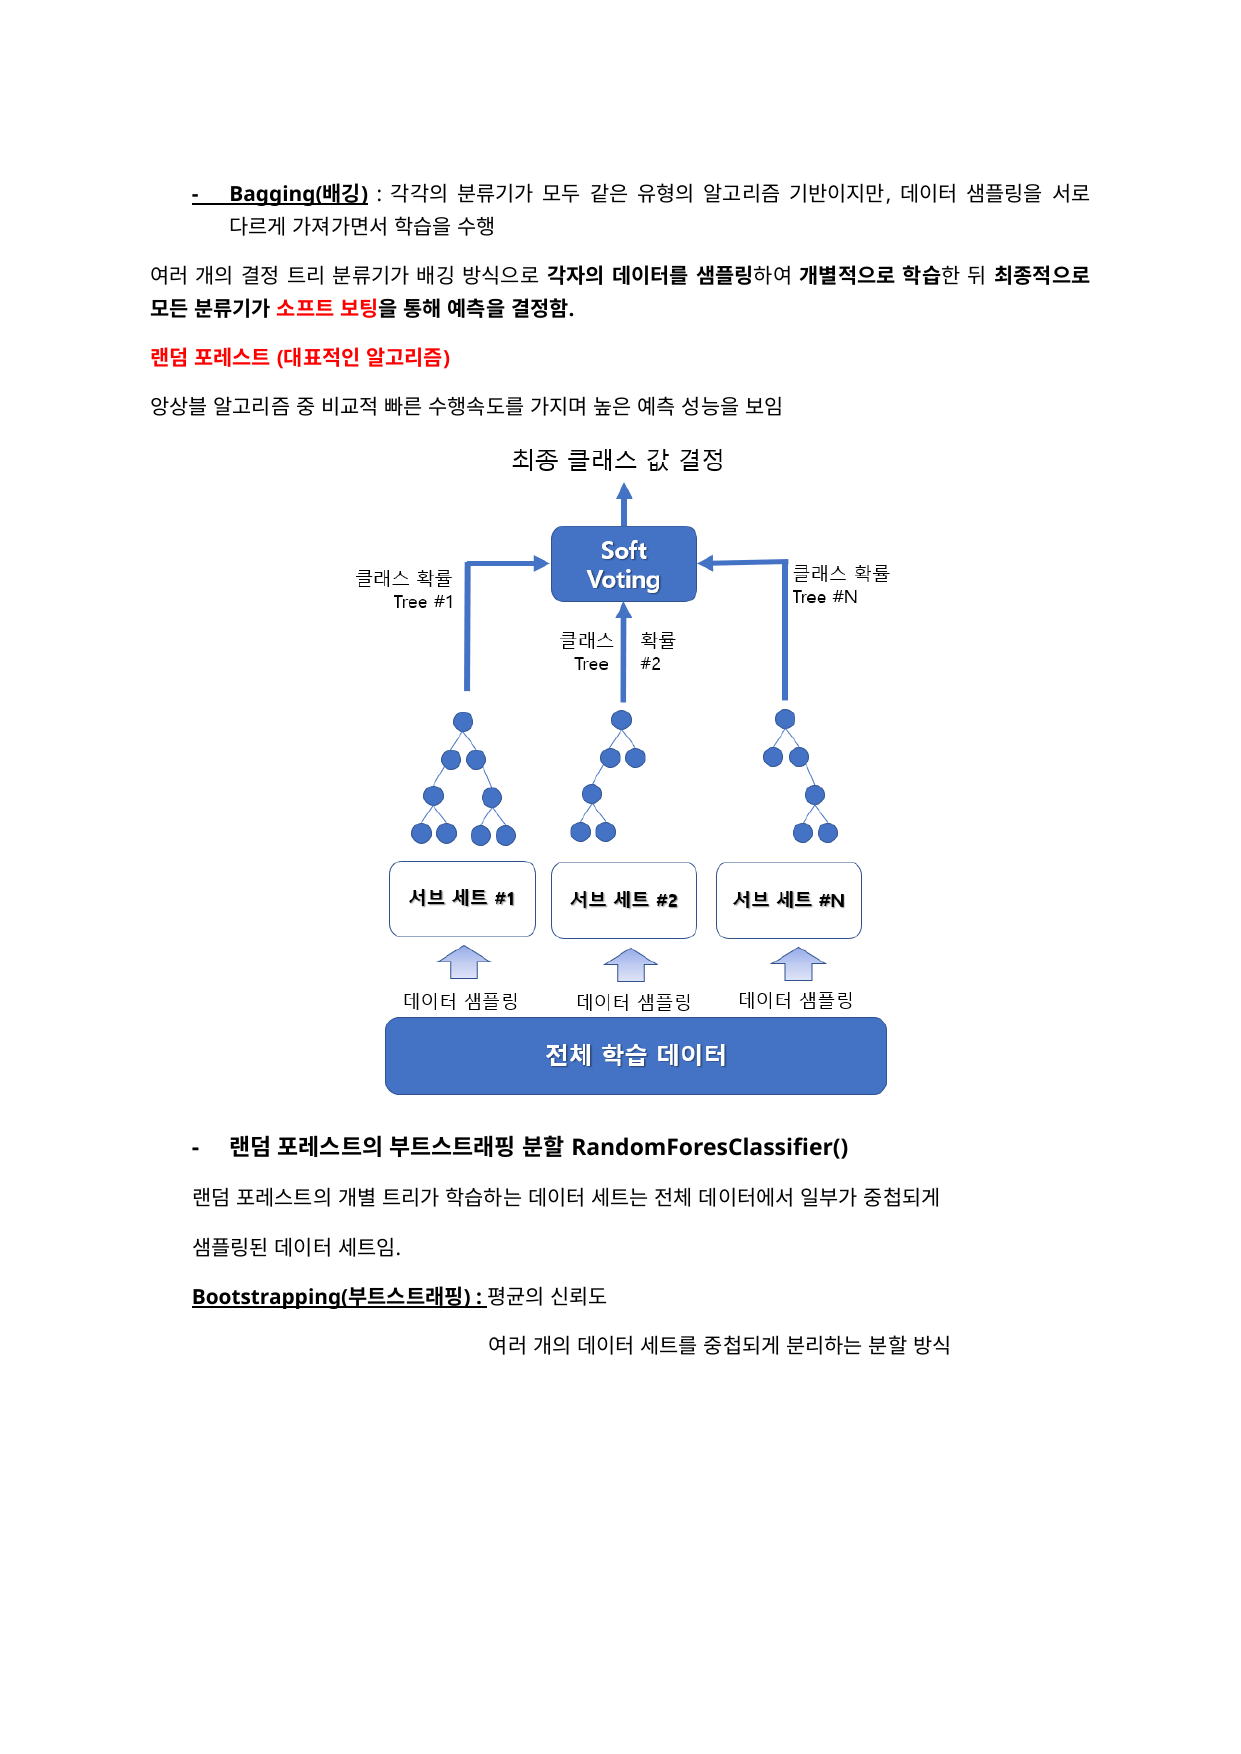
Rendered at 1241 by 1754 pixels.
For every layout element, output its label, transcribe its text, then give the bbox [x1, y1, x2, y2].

text 여러 개의 결정 트리 분류기가 배깅 방식으로 각자의 데이터를 샘플링하여 개별적으로 학습한 뒤 최종적으로 모든 분류기가 소프트 보팅을 통해 예측을 결정함. [150, 259, 1090, 322]
text 앙상블 알고리즘 중 비교적 빠른 수행속도를 가지며 높은 예측 성능을 보임 [150, 391, 1090, 421]
text 샘플링된 데이터 세트임. [192, 1231, 1090, 1261]
text 랜덤 포레스트 (대표적인 알고리즘) [150, 341, 1090, 371]
picture [310, 439, 930, 1111]
text Bootstrapping(부트스트래핑) : 평균의 신뢰도 [192, 1280, 1090, 1311]
text 랜덤 포레스트의 개별 트리가 학습하는 데이터 세트는 전체 데이터에서 일부가 중첩되게 [192, 1182, 1090, 1212]
text 여러 개의 데이터 세트를 중첩되게 분리하는 분할 방식 [483, 1330, 1090, 1360]
list 랜덤 포레스트의 부트스트래핑 분할 RandomForesClassifier() [192, 1129, 1090, 1162]
list Bagging(배깅) : 각각의 분류기가 모두 같은 유형의 알고리즘 기반이지만, 데이터 샘플링을 서로 다르게 가져가면서 학습을 수행 [192, 177, 1090, 240]
